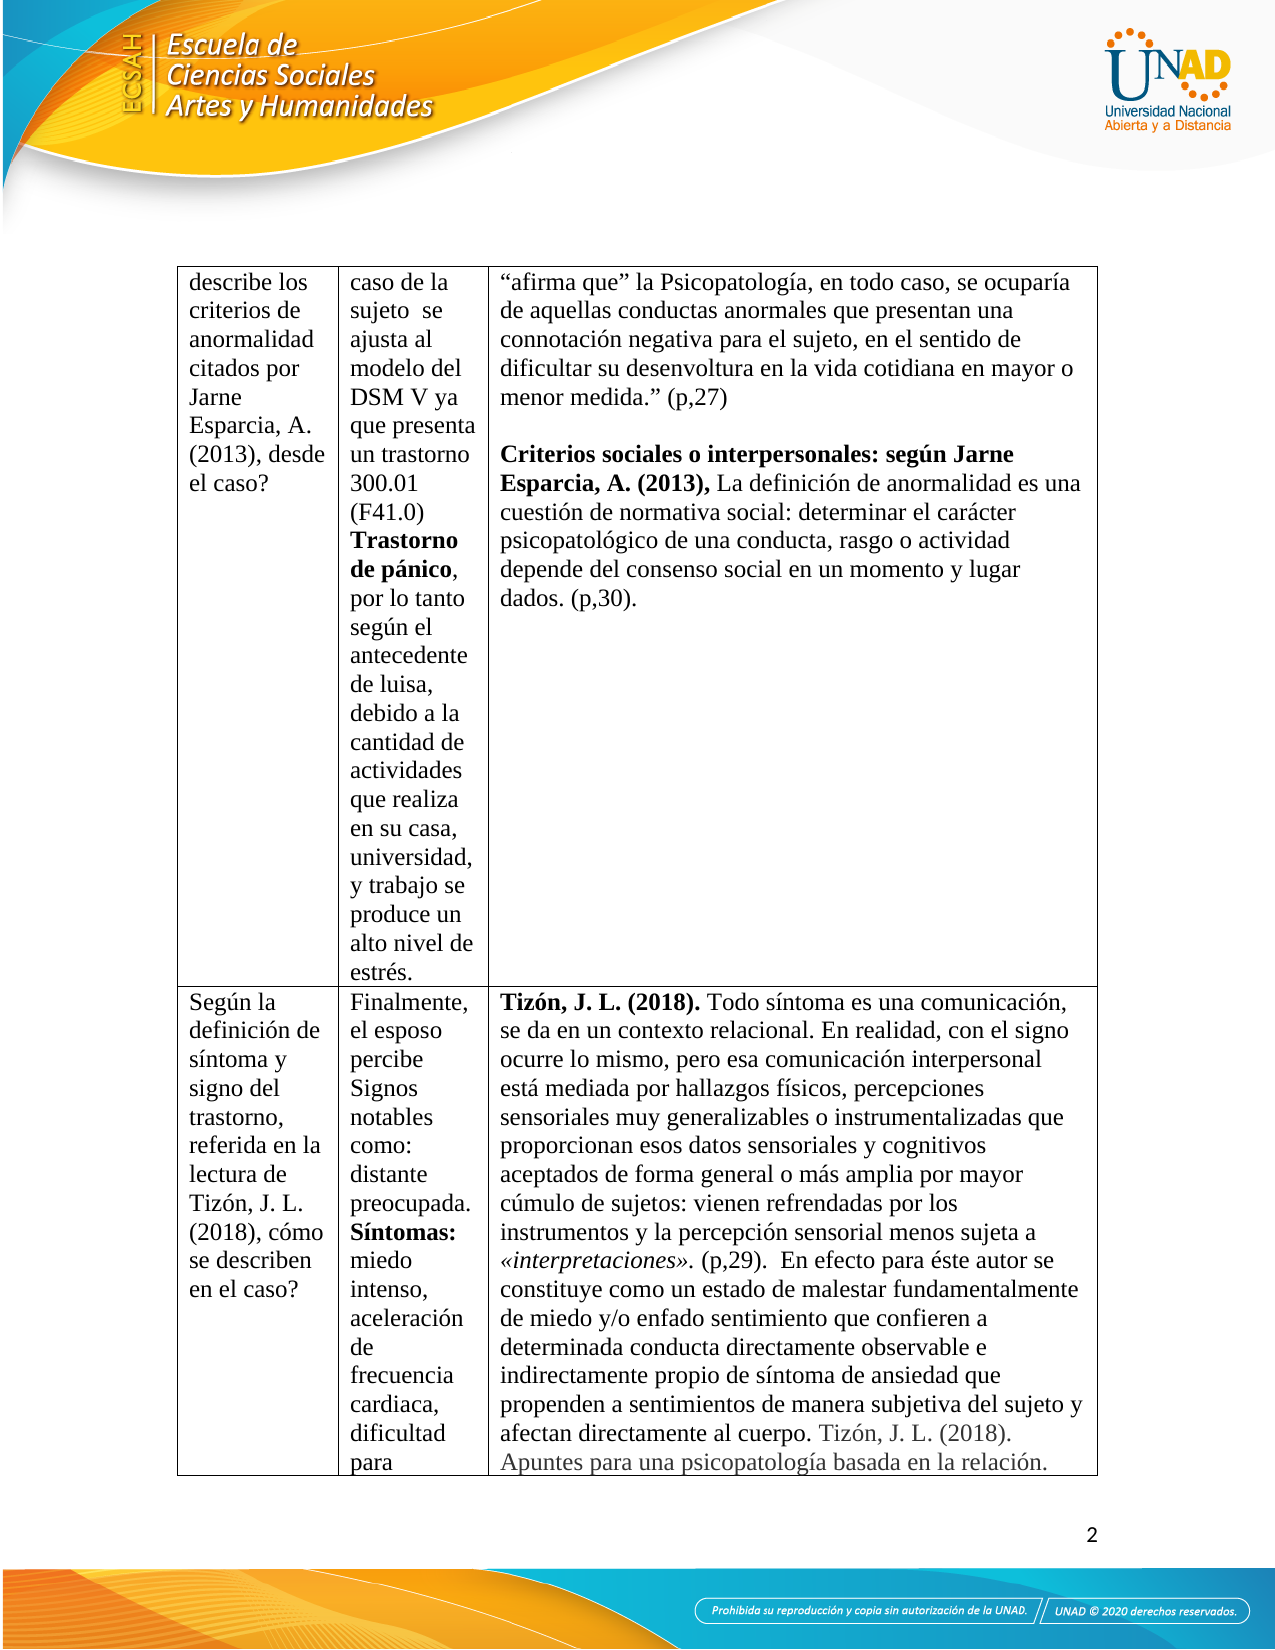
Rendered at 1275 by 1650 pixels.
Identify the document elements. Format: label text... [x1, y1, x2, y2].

table_cell Cómo se describe los criterios de anormalidad citados por Jarne Esparcia, A. (2013), desde el caso? [178, 267, 338, 986]
picture [2, 0, 1275, 234]
table_cell Según la definición de síntoma y signo del trastorno, referida en la lectura de Tizón, J. L. (2018), cómo se describen en el caso? [178, 987, 338, 1475]
picture [2, 1519, 1275, 1649]
